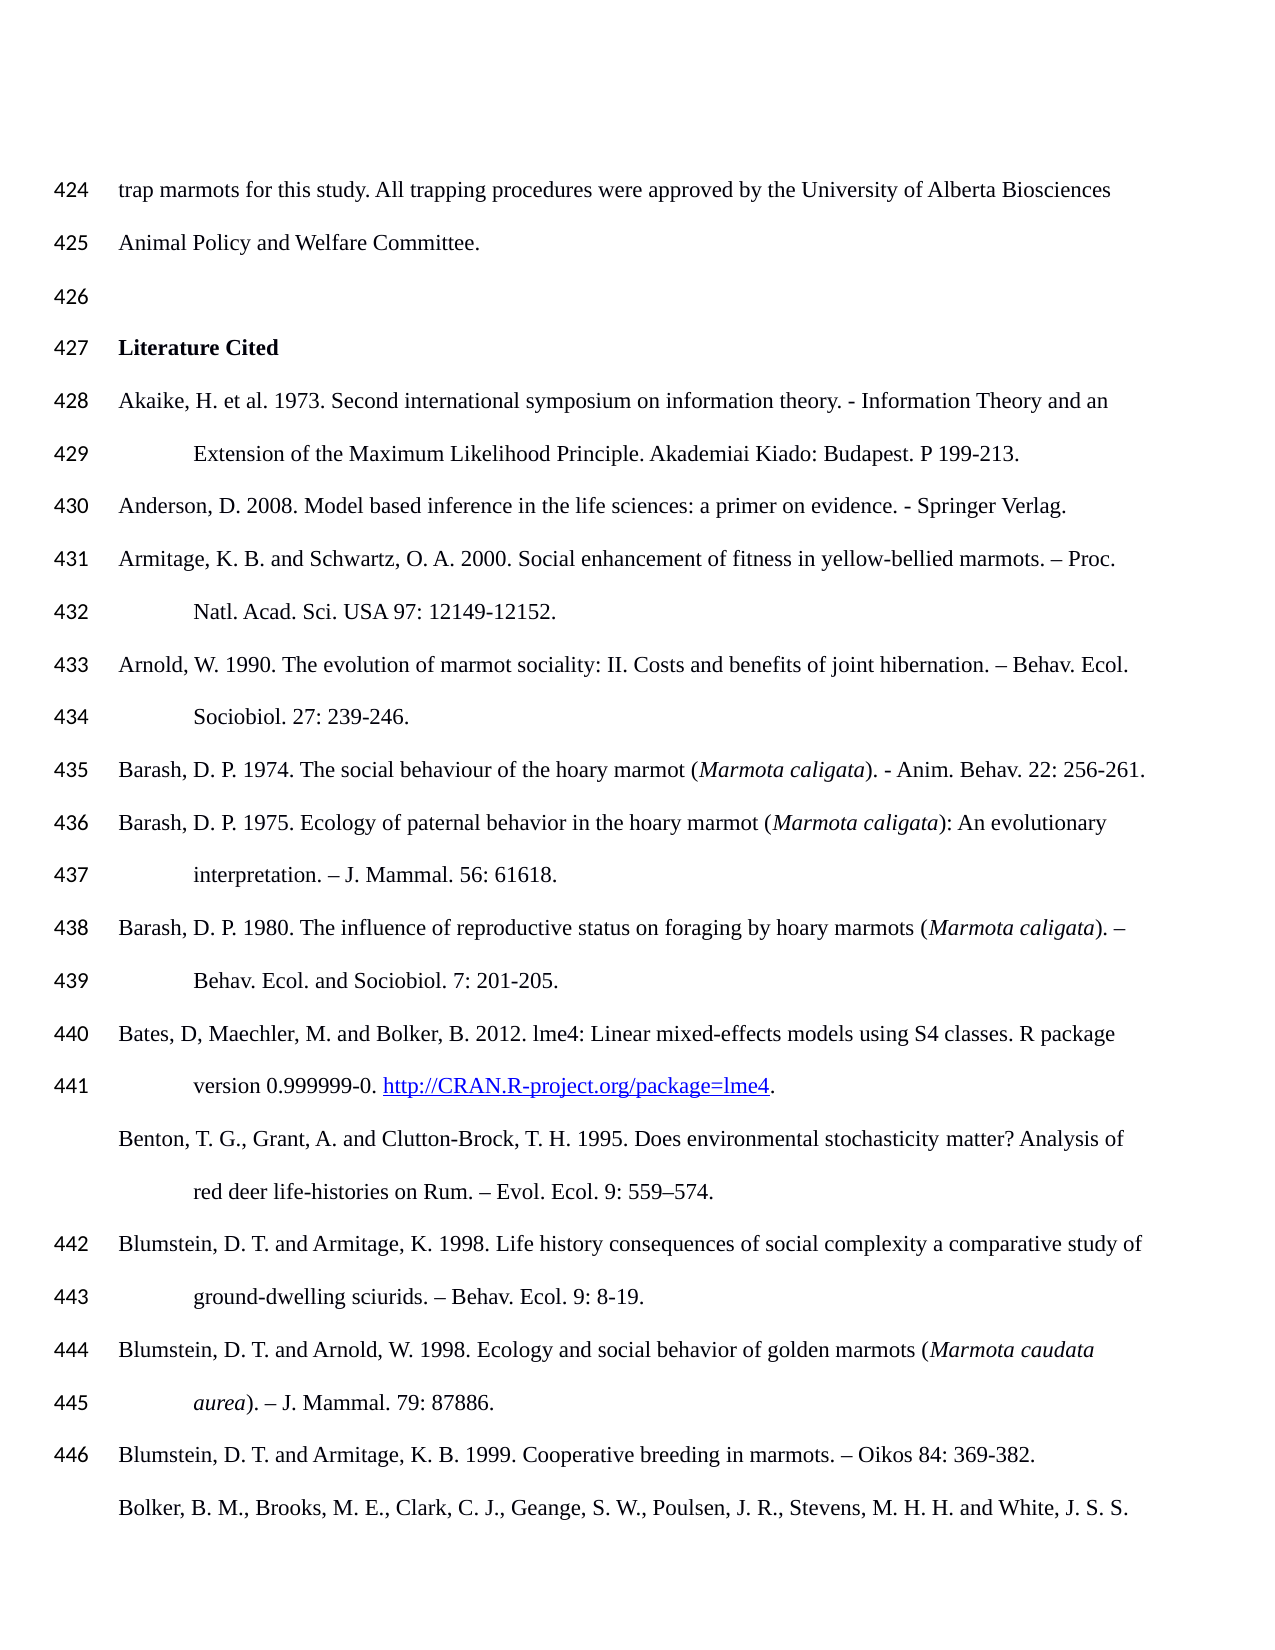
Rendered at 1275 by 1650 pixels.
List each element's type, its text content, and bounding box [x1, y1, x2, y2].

text Barash, D. P. 1975. Ecology of paternal behavior in the hoary marmot (Marmota caligata): An evolutionary interpretation. – J. Mammal. 56: 61618. [118, 809, 1157, 888]
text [118, 1494, 1157, 1520]
text Bates, D, Maechler, M. and Bolker, B. 2012. lme4: Linear mixed-effects models using S4 classes. R package version 0.999999-0. http://CRAN.R-project.org/package=lme4. [118, 1020, 1157, 1099]
text Literature Cited [118, 334, 1157, 361]
text Barash, D. P. 1980. The influence of reproductive status on foraging by hoary marmots (Marmota caligata). – Behav. Ecol. and Sociobiol. 7: 201-205. [118, 914, 1157, 993]
text Arnold, W. 1990. The evolution of marmot sociality: II. Costs and benefits of joint hibernation. – Behav. Ecol. Sociobiol. 27: 239-246. [118, 651, 1157, 730]
text Blumstein, D. T. and Arnold, W. 1998. Ecology and social behavior of golden marmots (Marmota caudata aurea). – J. Mammal. 79: 87886. [118, 1336, 1157, 1415]
text Akaike, H. et al. 1973. Second international symposium on information theory. - Information Theory and an Extension of the Maximum Likelihood Principle. Akademiai Kiado: Budapest. P 199-213. [118, 387, 1157, 466]
text Armitage, K. B. and Schwartz, O. A. 2000. Social enhancement of fitness in yellow-bellied marmots. – Proc. Natl. Acad. Sci. USA 97: 12149-12152. [118, 545, 1157, 624]
text Blumstein, D. T. and Armitage, K. B. 1999. Cooperative breeding in marmots. – Oikos 84: 369-382. [118, 1441, 1157, 1468]
text Blumstein, D. T. and Armitage, K. 1998. Life history consequences of social complexity a comparative study of ground-dwelling sciurids. – Behav. Ecol. 9: 8-19. [118, 1231, 1157, 1309]
text Benton, T. G., Grant, A. and Clutton-Brock, T. H. 1995. Does environmental stochasticity matter? Analysis of red deer life-histories on Rum. – Evol. Ecol. 9: 559–574. [118, 1125, 1157, 1204]
text Anderson, D. 2008. Model based inference in the life sciences: a primer on evidence. - Springer Verlag. [118, 493, 1157, 519]
text Barash, D. P. 1974. The social behaviour of the hoary marmot (Marmota caligata). - Anim. Behav. 22: 256-261. [118, 756, 1157, 782]
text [118, 176, 1157, 255]
